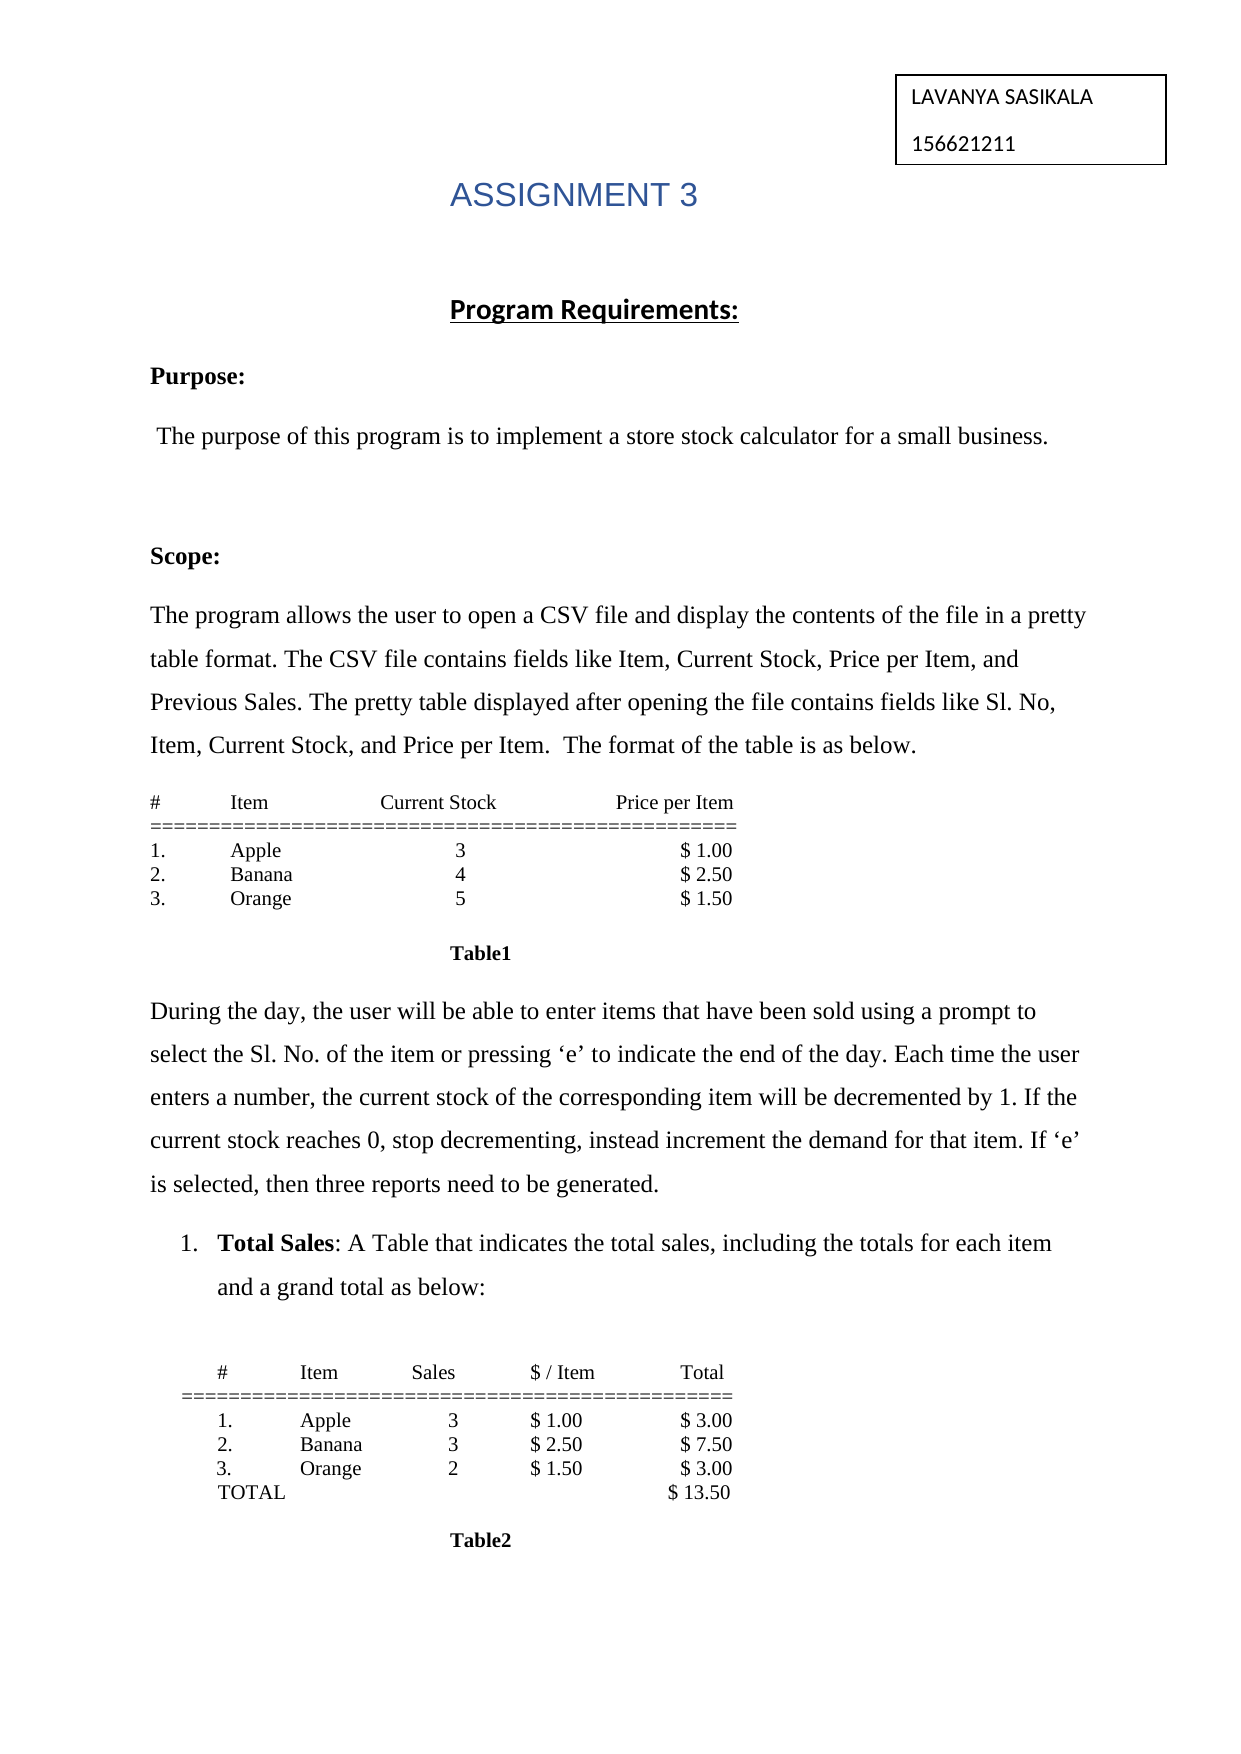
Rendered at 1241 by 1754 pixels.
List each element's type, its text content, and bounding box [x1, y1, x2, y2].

text =============================================== [181, 1384, 1090, 1408]
text 3. Orange 2 $ 1.50 $ 3.00 [179, 1456, 1090, 1480]
text TOTAL $ 13.50 [150, 1480, 1090, 1504]
text 2. Banana 4 $ 2.50 [150, 862, 1090, 886]
list # Item Sales $ / Item Total [217, 1360, 1090, 1384]
text 1. Apple 3 $ 1.00 [150, 838, 1090, 862]
text The purpose of this program is to implement a store stock calculator for a small business. [150, 421, 1090, 450]
list 1. Apple 3 $ 1.00 $ 3.00 [217, 1408, 1090, 1432]
text 3. Orange 5 $ 1.50 [150, 886, 1090, 910]
text Program Requirements: [375, 291, 1090, 327]
text # Item Current Stock Price per Item [150, 790, 1090, 814]
list Table2 [219, 1528, 1090, 1552]
text ================================================== [150, 814, 1090, 838]
text The program allows the user to open a CSV file and display the contents of the file in a pretty table format. The CSV file contains fields like Item, Current Stock, Price per Item, and Previous Sales. The pretty table displayed after opening the file contains fields like Sl. No, Item, Current Stock, and Price per Item. The format of the table is as below. [150, 601, 1090, 759]
text During the day, the user will be able to enter items that have been sold using a prompt to select the Sl. No. of the item or pressing ‘e’ to indicate the end of the day. Each time the user enters a number, the current stock of the corresponding item will be decremented by 1. If the current stock reaches 0, stop decrementing, instead increment the demand for that item. If ‘e’ is selected, then three reports need to be generated. [150, 996, 1090, 1197]
text Purpose: [150, 361, 1090, 390]
subtitle ASSIGNMENT 3 [375, 175, 1090, 213]
text Table1 [150, 941, 1090, 965]
list Total Sales: A Table that indicates the total sales, including the totals for each item and a grand total as below: [179, 1228, 1090, 1300]
text Scope: [150, 541, 1090, 569]
text 2. Banana 3 $ 2.50 $ 7.50 [179, 1432, 1090, 1456]
